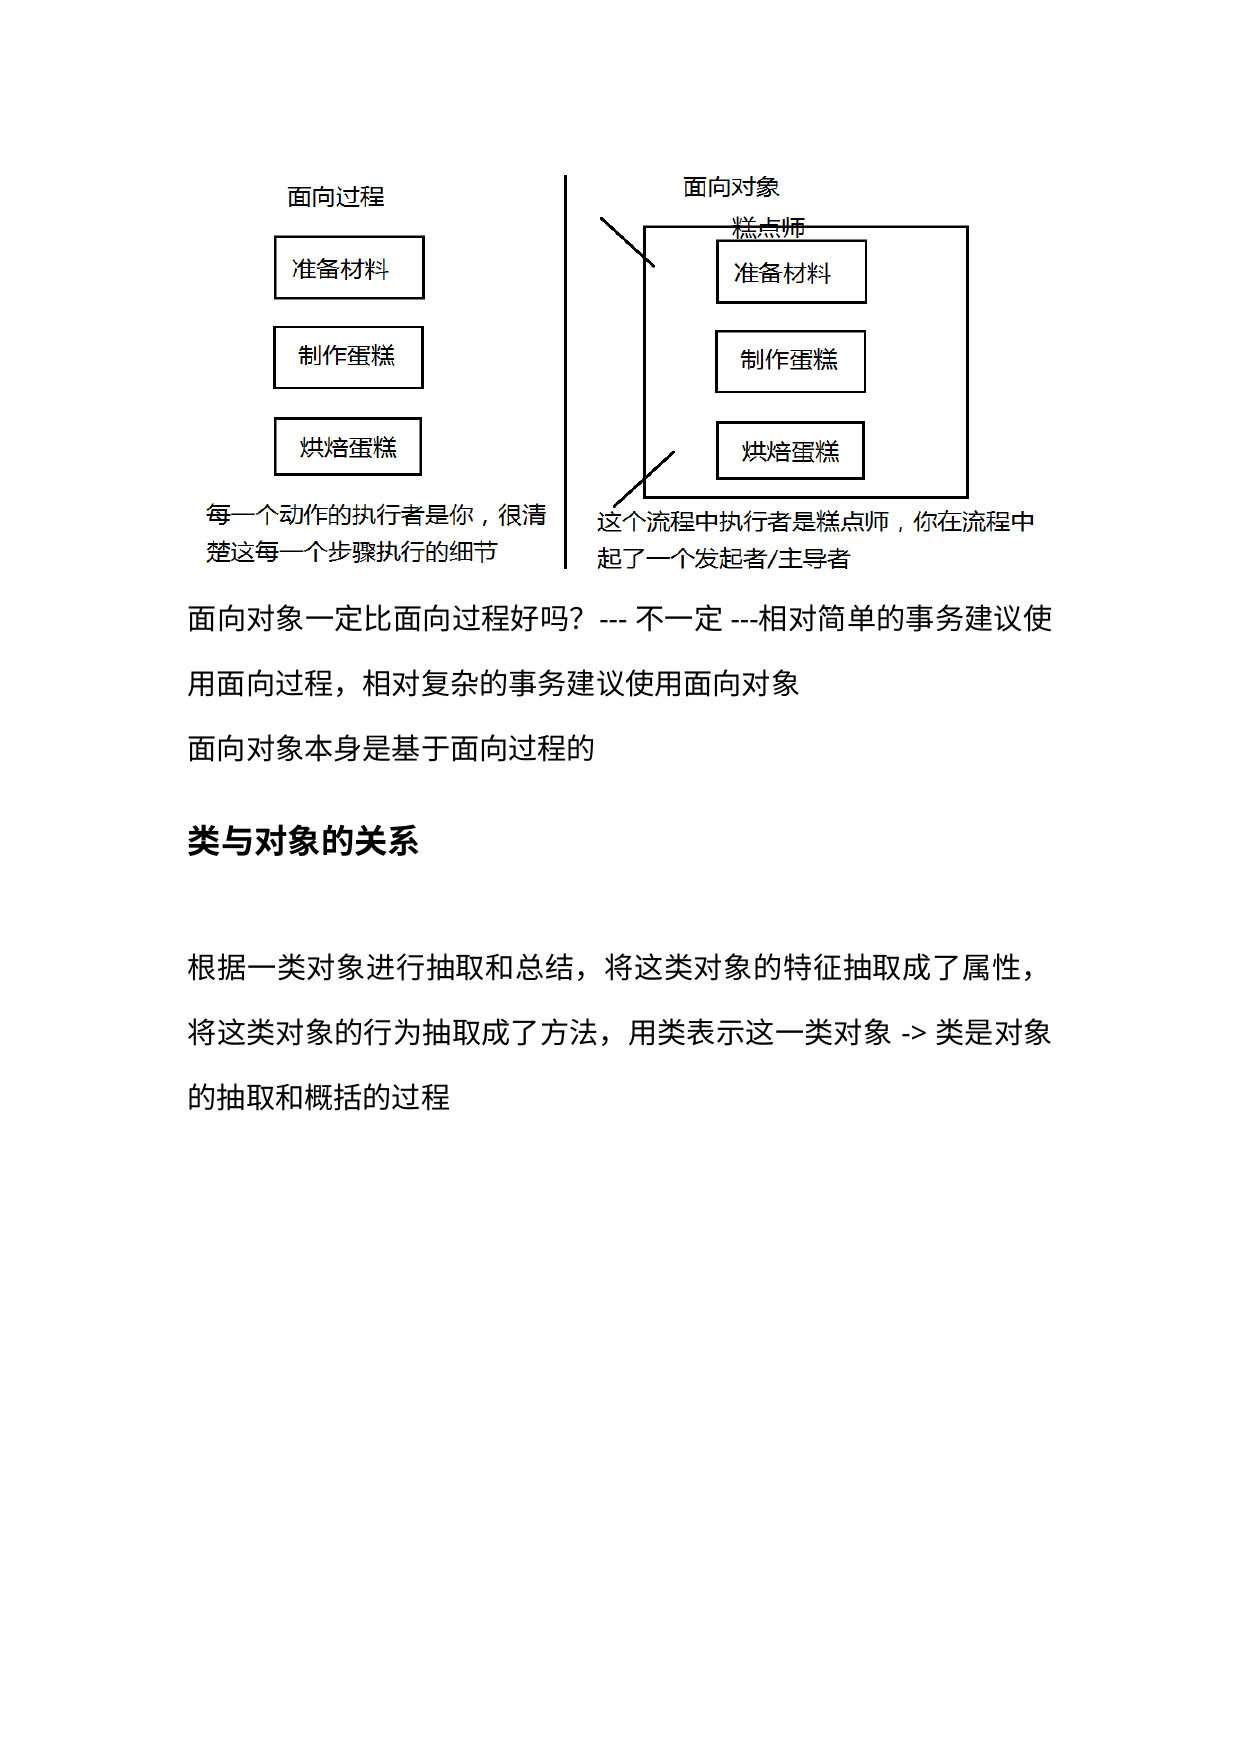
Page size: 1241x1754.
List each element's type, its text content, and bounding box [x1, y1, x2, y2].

subtitle 类与对象的关系 [187, 807, 1053, 872]
picture [187, 162, 1053, 578]
text 面向对象本身是基于面向过程的 [187, 714, 1053, 779]
text 面向对象一定比面向过程好吗？--- 不一定 ---相对简单的事务建议使用面向过程，相对复杂的事务建议使用面向对象 [187, 584, 1053, 714]
text 根据一类对象进行抽取和总结，将这类对象的特征抽取成了属性，将这类对象的行为抽取成了方法，用类表示这一类对象 -> 类是对象的抽取和概括的过程 [187, 933, 1053, 1128]
